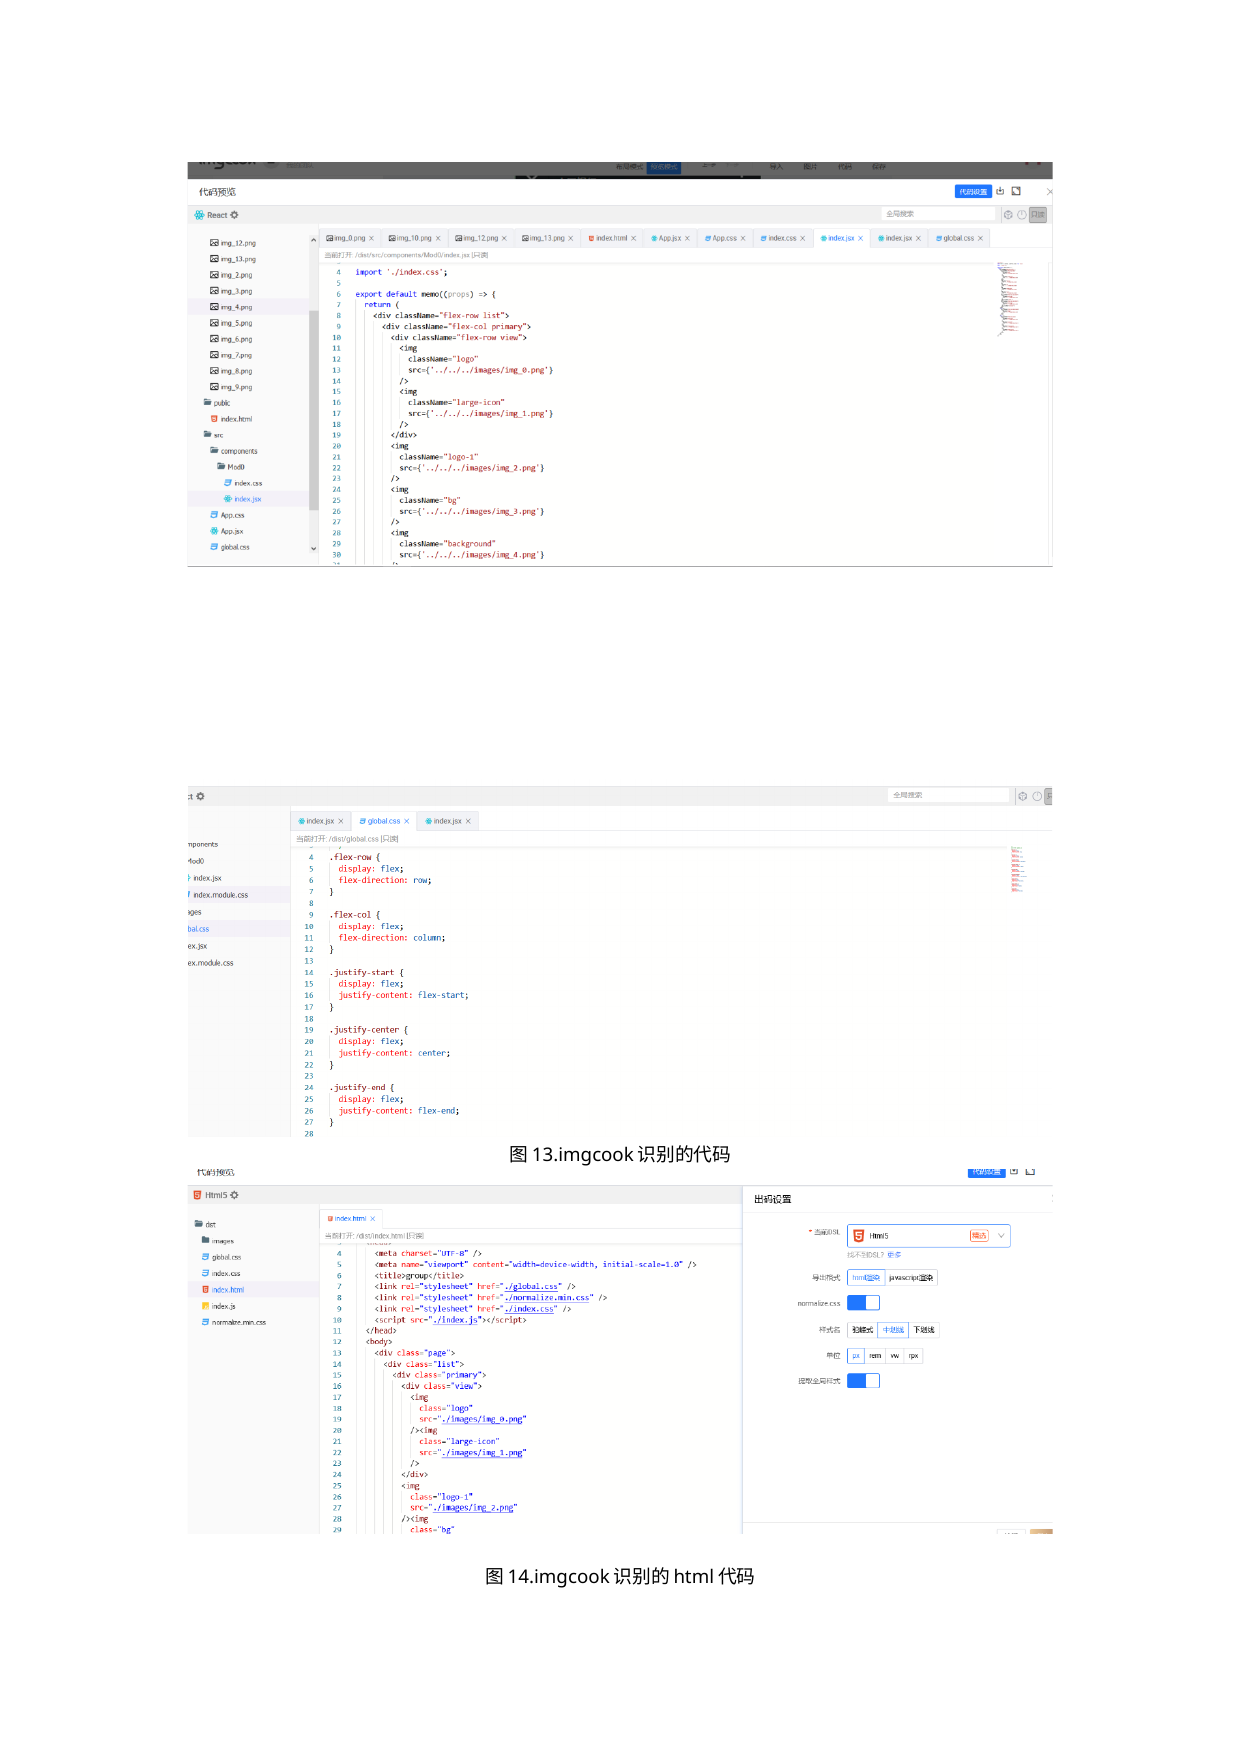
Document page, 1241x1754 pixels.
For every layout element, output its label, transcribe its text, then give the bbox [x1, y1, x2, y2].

picture [187, 1169, 1053, 1534]
picture [187, 162, 1053, 567]
picture [188, 779, 1053, 1137]
text 图14.imgcook识别的html代码 [187, 1559, 1053, 1592]
text 图13.imgcook识别的代码 [187, 1137, 1053, 1169]
